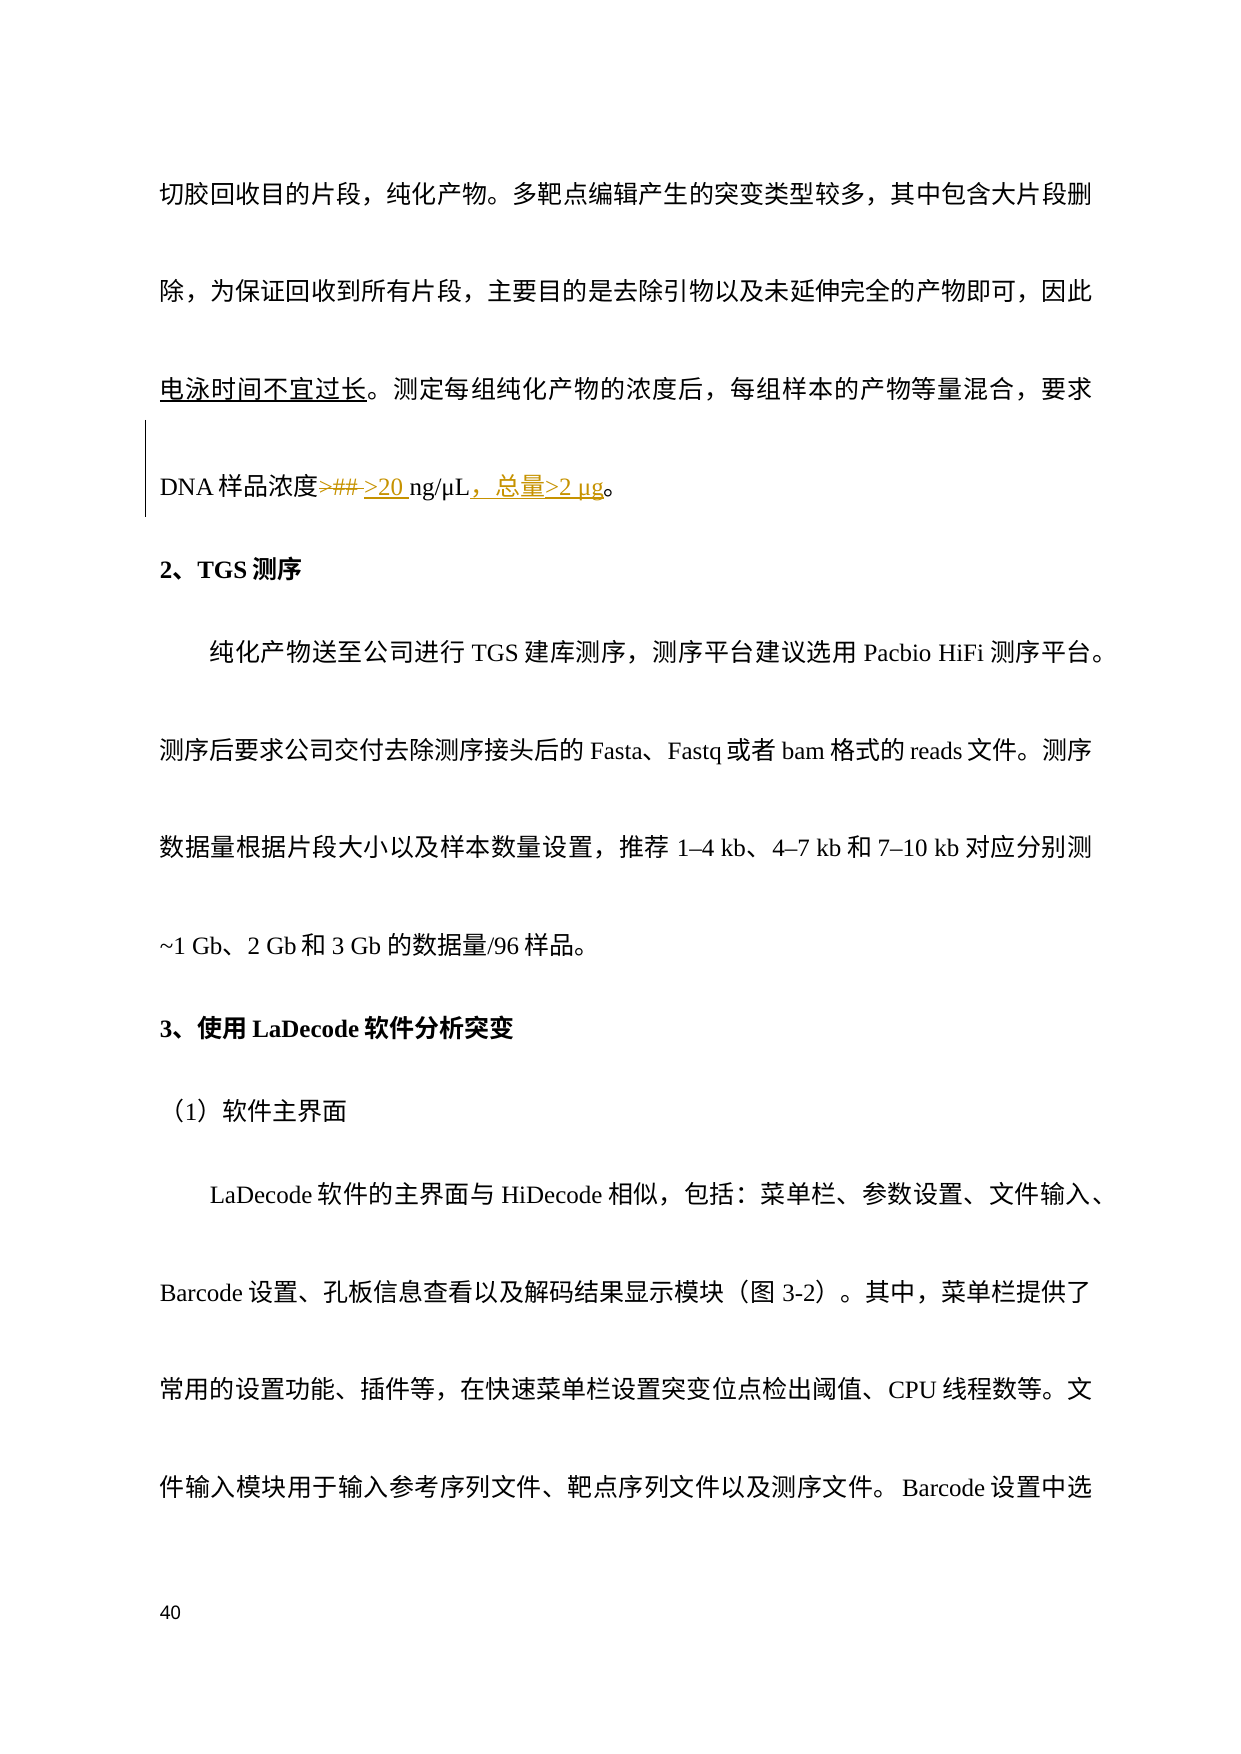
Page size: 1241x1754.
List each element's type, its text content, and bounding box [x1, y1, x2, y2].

text 纯化产物送至公司进行TGS建库测序，测序平台建议选用Pacbio HiFi测序平台。测序后要求公司交付去除测序接头后的Fasta、Fastq或者bam格式的reads文件。测序数据量根据片段大小以及样本数量设置，推荐1–4 kb、4–7 kb和7–10 kb对应分别测~1 Gb、2 Gb和3 Gb 的数据量/96样品。 [159, 618, 1092, 976]
text 2、TGS测序 [159, 535, 1092, 600]
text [159, 1160, 1092, 1518]
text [159, 160, 1092, 517]
text （1）软件主界面 [159, 1077, 1092, 1142]
text 3、使用LaDecode软件分析突变 [159, 994, 1092, 1059]
